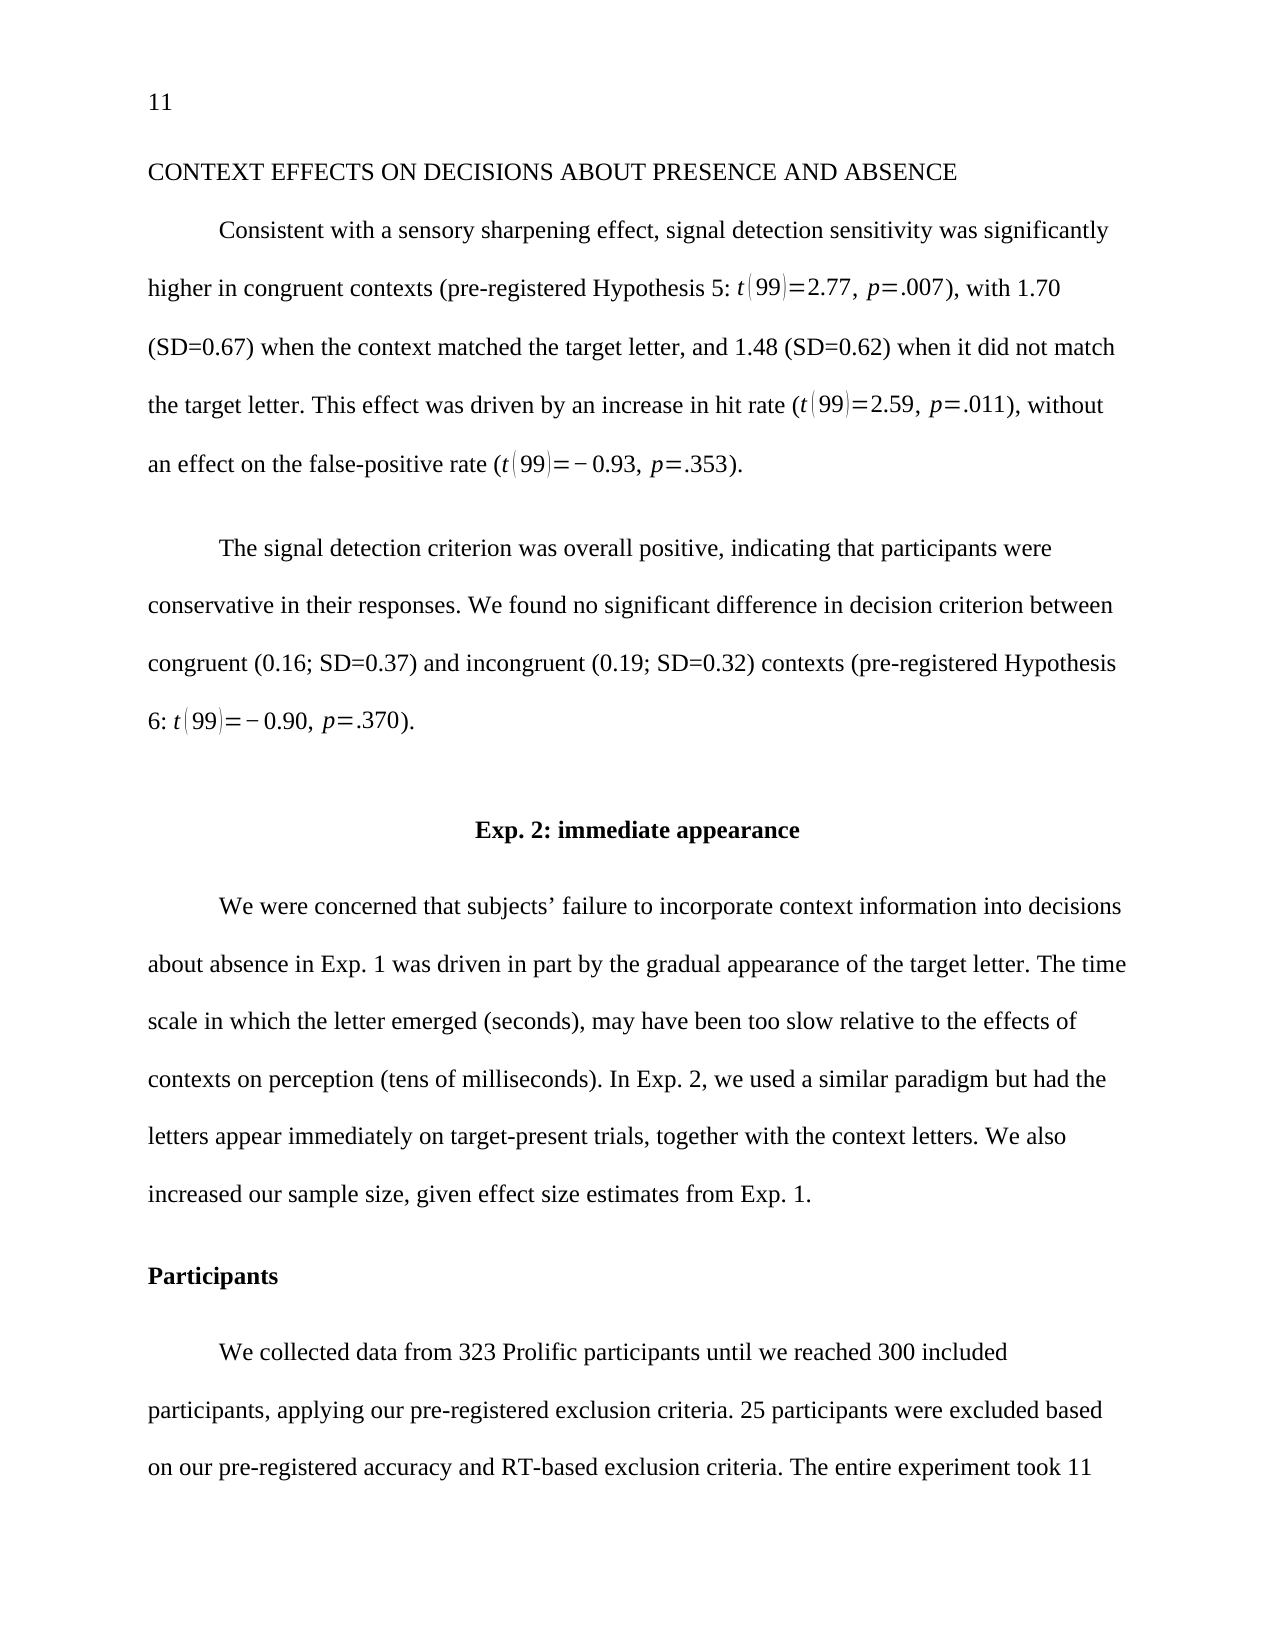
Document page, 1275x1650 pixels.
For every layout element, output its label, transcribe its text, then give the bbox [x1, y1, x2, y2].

subtitle Participants [148, 1261, 1127, 1290]
subtitle Exp. 2: immediate appearance [148, 815, 1127, 844]
text Consistent with a sensory sharpening effect, signal detection sensitivity was significantly higher in congruent contexts (pre-registered Hypothesis 5: , ), with 1.70 (SD=0.67) when the context matched the target letter, and 1.48 (SD=0.62) when it did not match the target letter. This effect was driven by an increase in hit rate (, ), without an effect on the false-positive rate (, ). [148, 215, 1127, 479]
text We were concerned that subjects’ failure to incorporate context information into decisions about absence in Exp. 1 was driven in part by the gradual appearance of the target letter. The time scale in which the letter emerged (seconds), may have been too slow relative to the effects of contexts on perception (tens of milliseconds). In Exp. 2, we used a similar paradigm but had the letters appear immediately on target-present trials, together with the context letters. We also increased our sample size, given effect size estimates from Exp. 1. [148, 891, 1127, 1207]
text The signal detection criterion was overall positive, indicating that participants were conservative in their responses. We found no significant difference in decision criterion between congruent (0.16; SD=0.37) and incongruent (0.19; SD=0.32) contexts (pre-registered Hypothesis 6: , ). [148, 533, 1127, 736]
